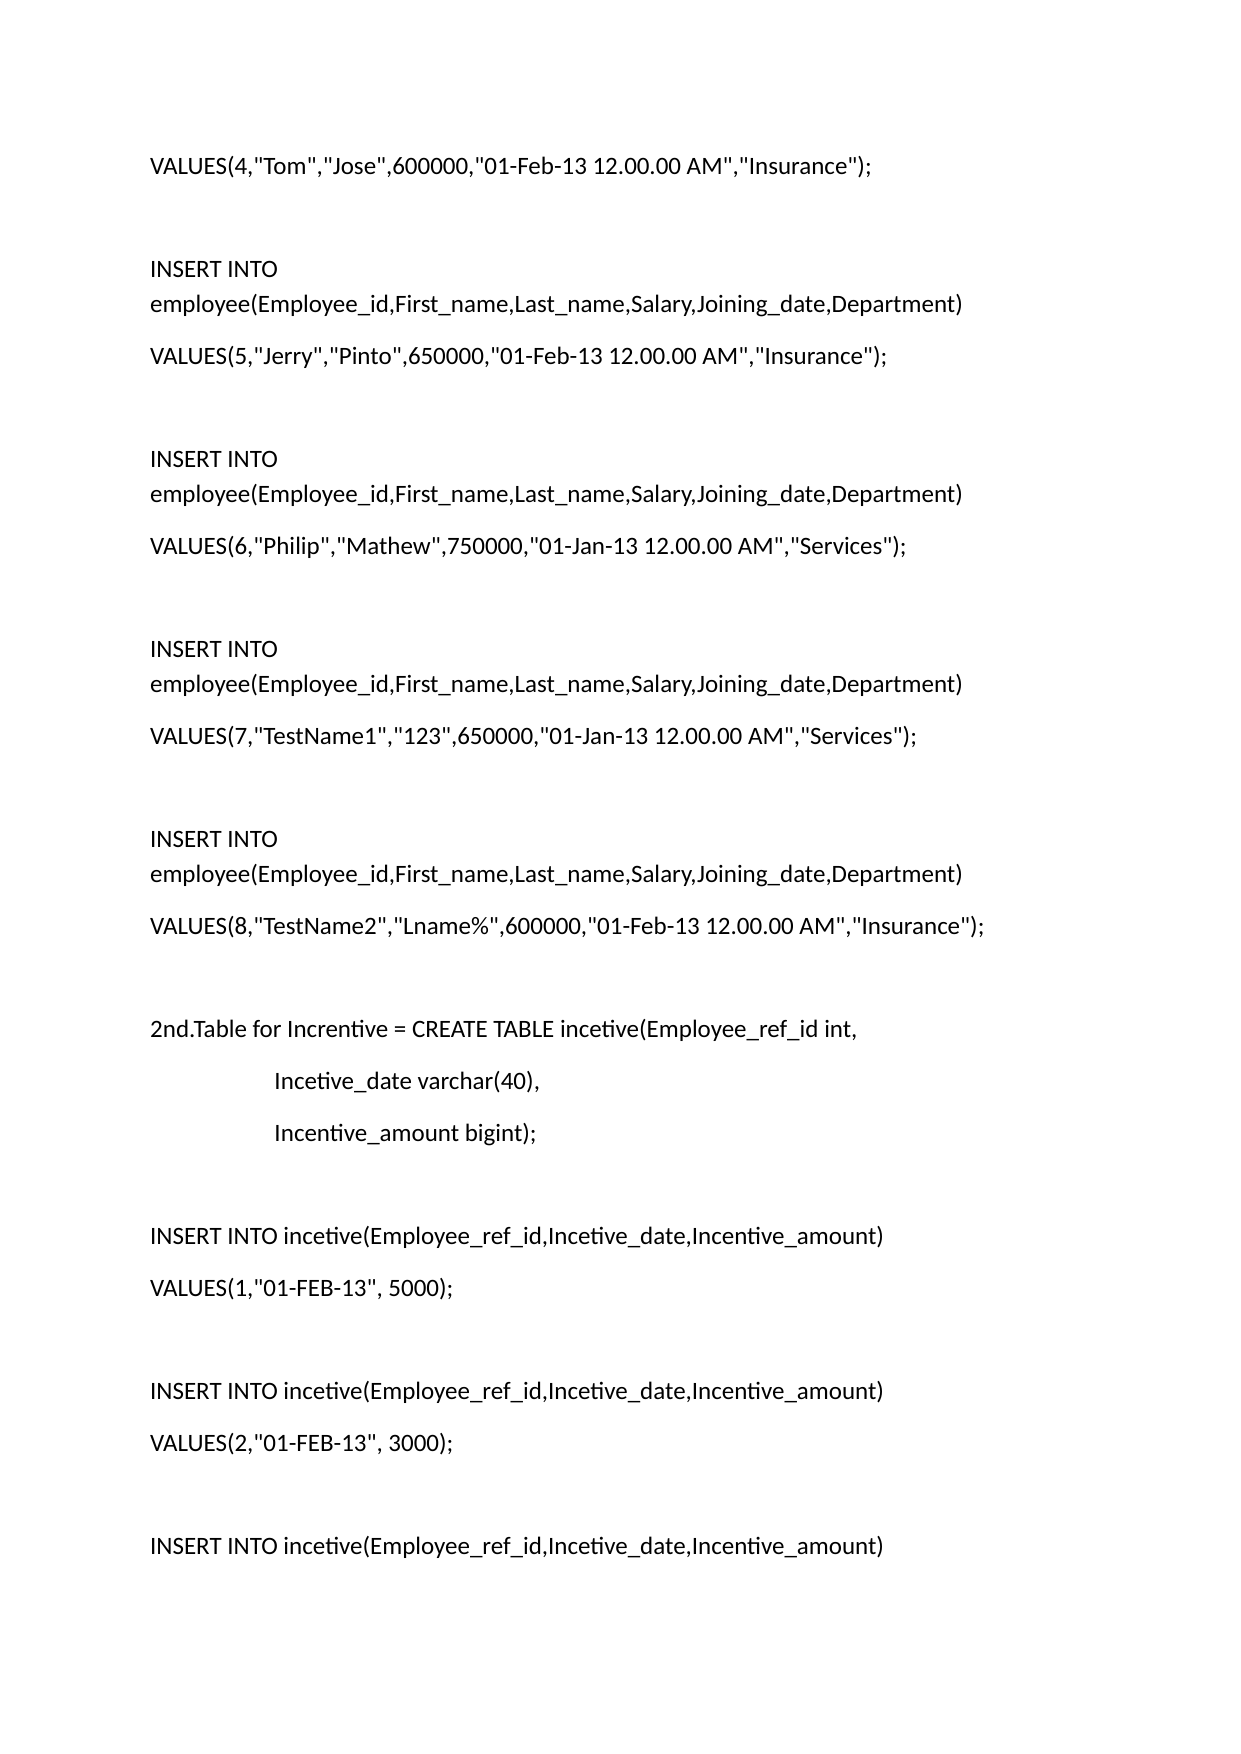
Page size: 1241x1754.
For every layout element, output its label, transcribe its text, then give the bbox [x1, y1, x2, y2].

text VALUES(7,"TestName1","123",650000,"01-Jan-13 12.00.00 AM","Services"); [150, 720, 1090, 751]
text VALUES(4,"Tom","Jose",600000,"01-Feb-13 12.00.00 AM","Insurance"); [150, 150, 1090, 181]
text VALUES(6,"Philip","Mathew",750000,"01-Jan-13 12.00.00 AM","Services"); [150, 530, 1090, 561]
text 2nd.Table for Increntive = CREATE TABLE incetive(Employee_ref_id int, [150, 1013, 1090, 1044]
text INSERT INTO employee(Employee_id,First_name,Last_name,Salary,Joining_date,Department) [150, 823, 1090, 889]
text INSERT INTO employee(Employee_id,First_name,Last_name,Salary,Joining_date,Department) [150, 633, 1090, 699]
text INSERT INTO incetive(Employee_ref_id,Incetive_date,Incentive_amount) [150, 1220, 1090, 1251]
text VALUES(8,"TestName2","Lname%",600000,"01-Feb-13 12.00.00 AM","Insurance"); [150, 910, 1090, 941]
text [150, 253, 1090, 319]
text Incentive_amount bigint); [150, 1117, 1090, 1147]
text INSERT INTO employee(Employee_id,First_name,Last_name,Salary,Joining_date,Department) [150, 443, 1090, 509]
text VALUES(1,"01-FEB-13", 5000); [150, 1272, 1090, 1302]
text VALUES(2,"01-FEB-13", 3000); [150, 1427, 1090, 1457]
text Incetive_date varchar(40), [150, 1065, 1090, 1096]
text VALUES(5,"Jerry","Pinto",650000,"01-Feb-13 12.00.00 AM","Insurance"); [150, 340, 1090, 371]
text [150, 1530, 1090, 1561]
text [150, 1375, 1090, 1406]
